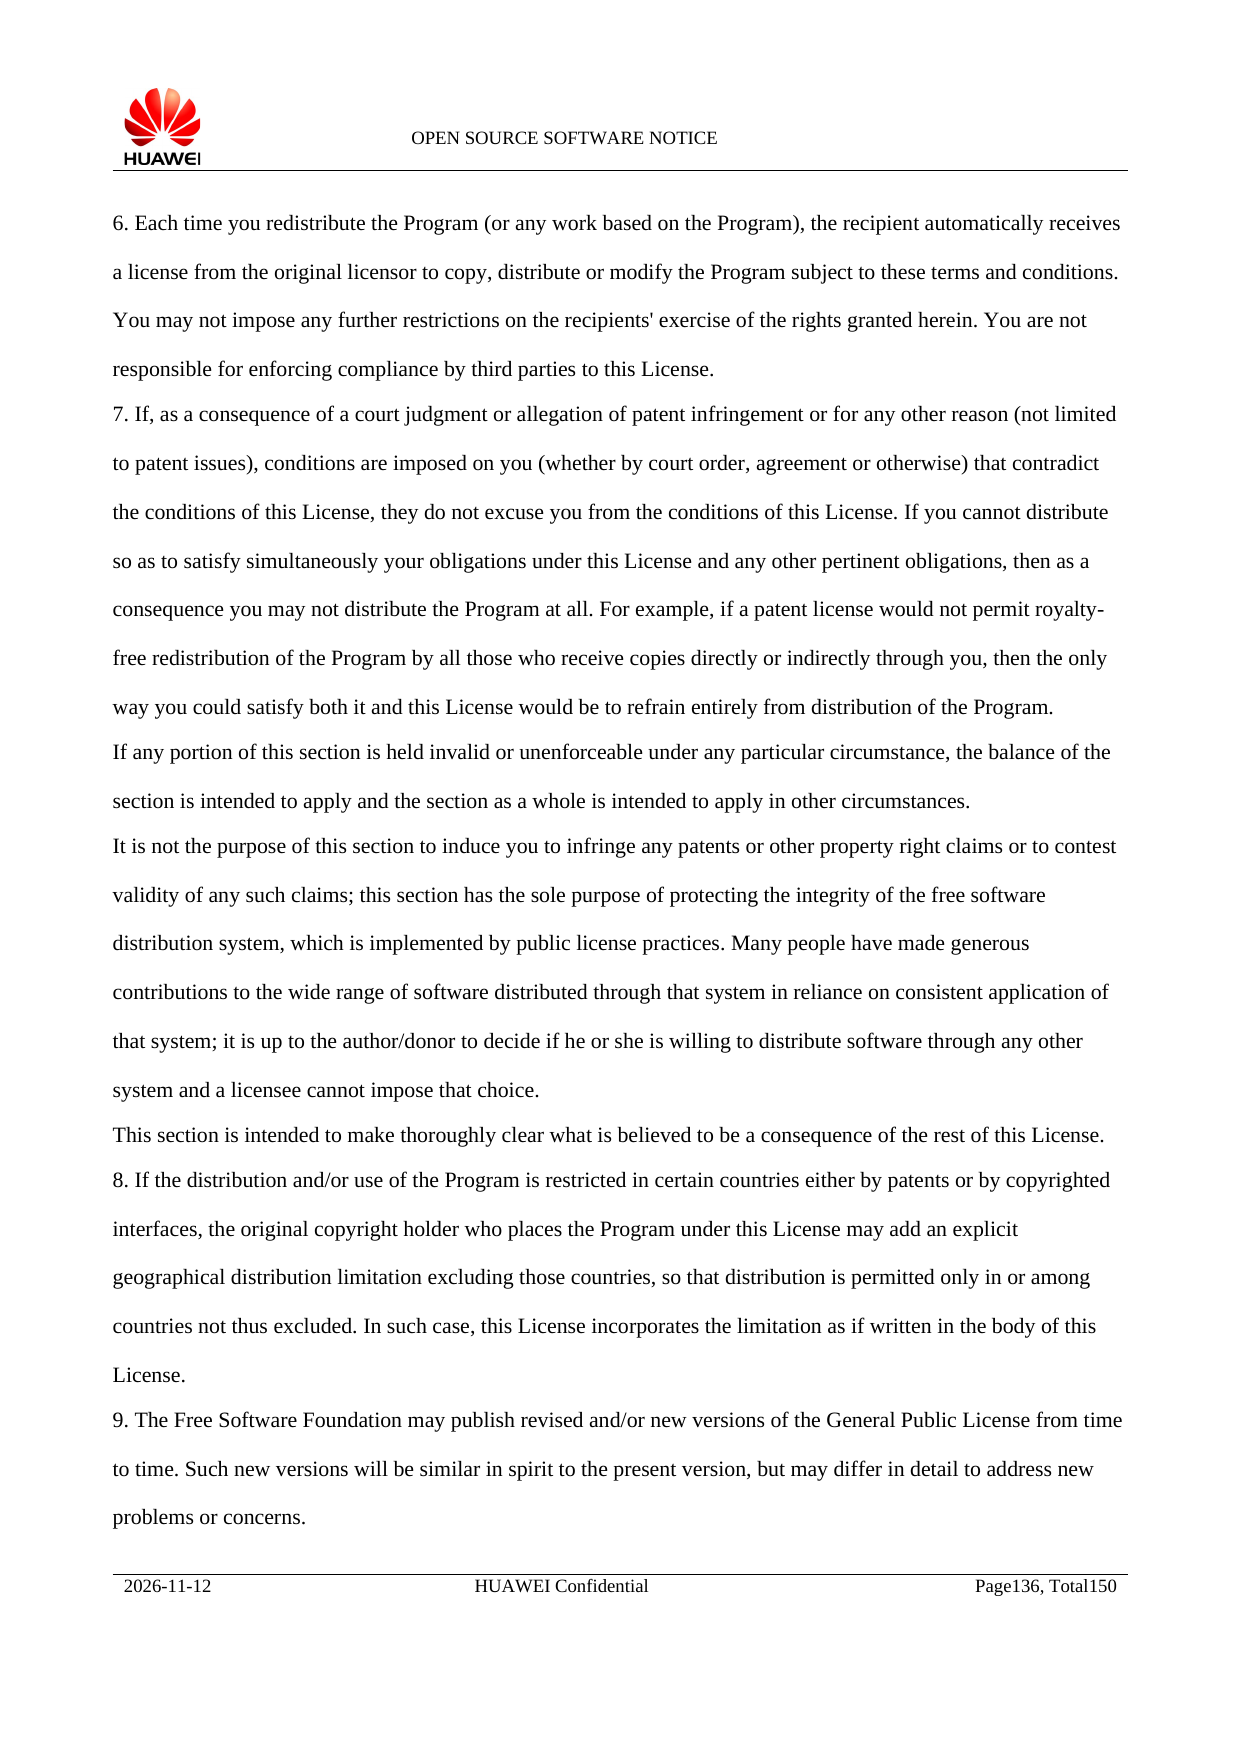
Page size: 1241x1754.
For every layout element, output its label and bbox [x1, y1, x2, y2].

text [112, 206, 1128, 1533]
picture [124, 88, 201, 165]
